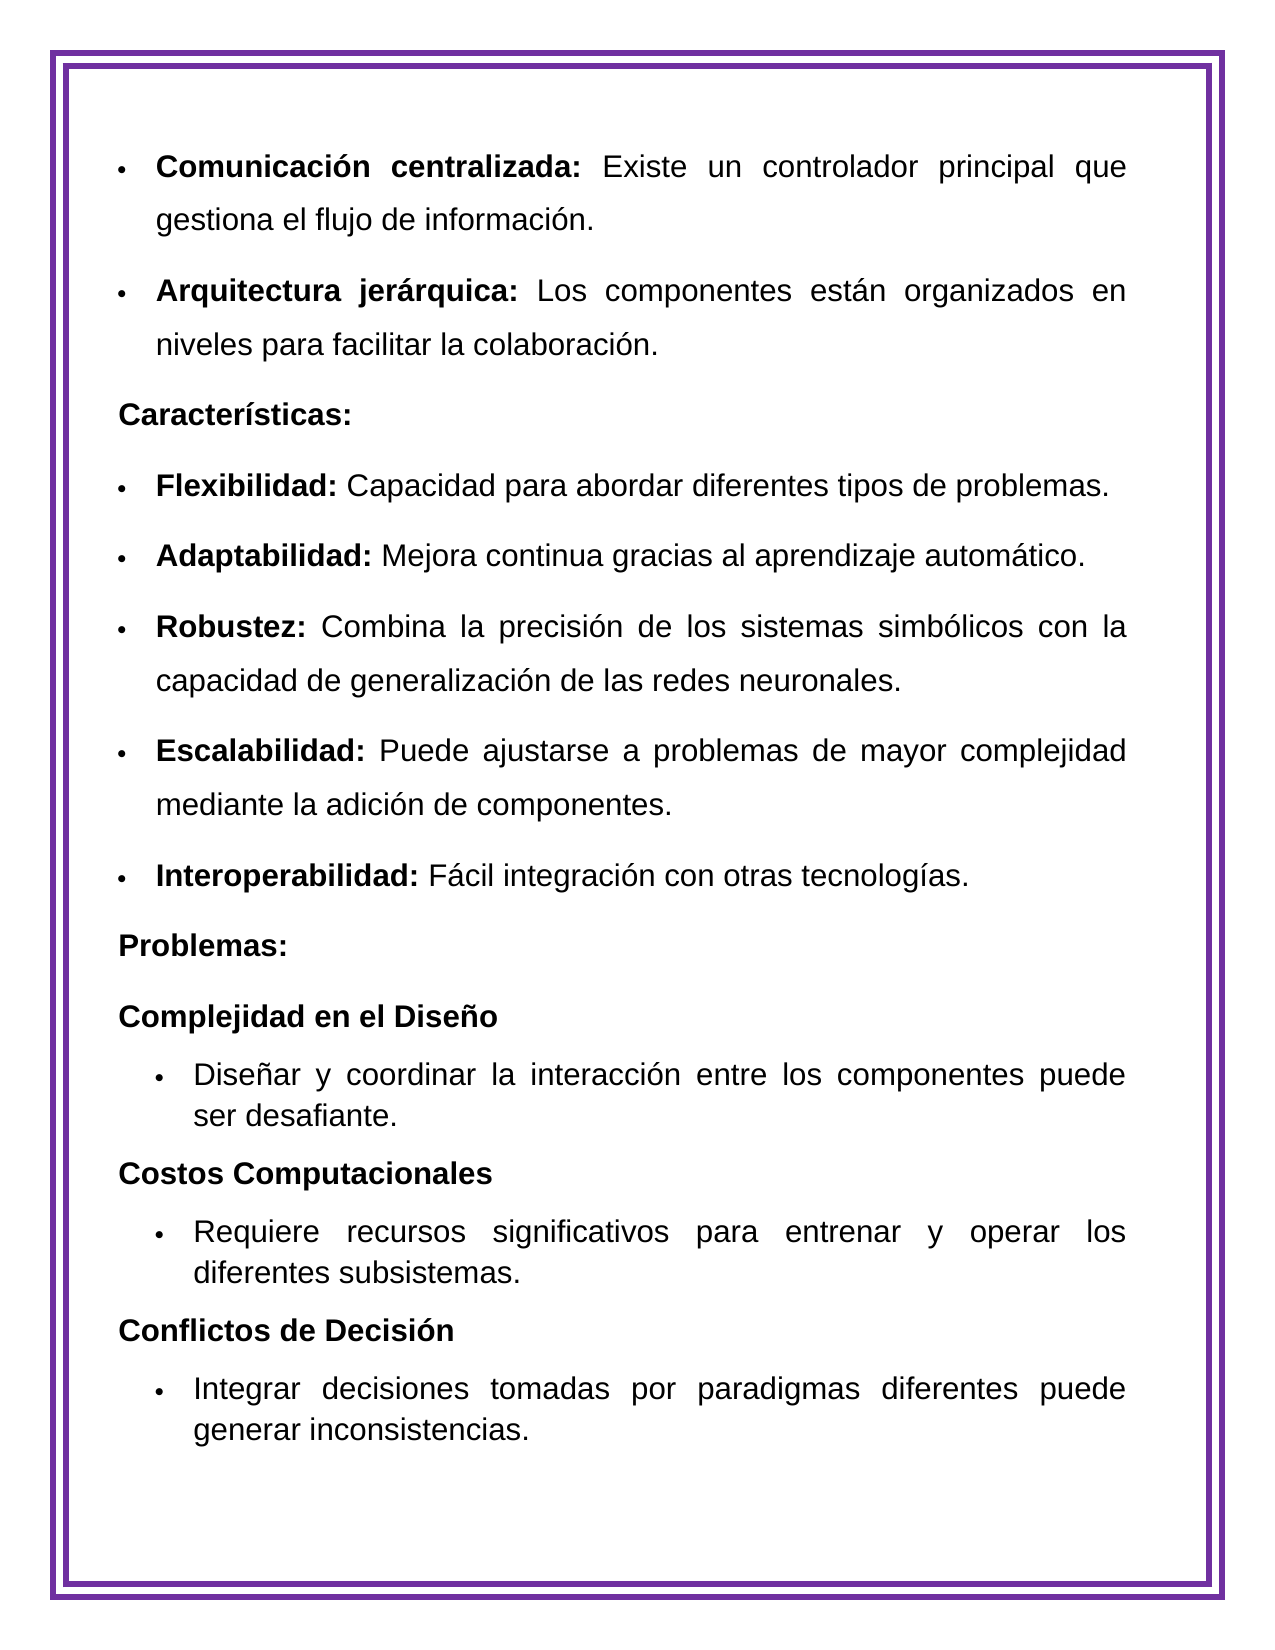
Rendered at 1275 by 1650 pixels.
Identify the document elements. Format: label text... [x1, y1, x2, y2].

list Integrar decisiones tomadas por paradigmas diferentes puede generar inconsistencias. [156, 1370, 1127, 1447]
list Flexibilidad: Capacidad para abordar diferentes tipos de problemas. [118, 467, 1127, 503]
list Escalabilidad: Puede ajustarse a problemas de mayor complejidad mediante la adición de componentes. [118, 732, 1127, 822]
list Diseñar y coordinar la interacción entre los componentes puede ser desafiante. [156, 1056, 1127, 1133]
list Interoperabilidad: Fácil integración con otras tecnologías. [118, 857, 1127, 893]
text Complejidad en el Diseño [118, 998, 1127, 1034]
list Robustez: Combina la precisión de los sistemas simbólicos con la capacidad de generalización de las redes neuronales. [118, 608, 1127, 698]
list Comunicación centralizada: Existe un controlador principal que gestiona el flujo de información. [118, 148, 1127, 237]
list Arquitectura jerárquica: Los componentes están organizados en niveles para facilitar la colaboración. [118, 272, 1127, 362]
text Problemas: [118, 927, 1127, 963]
list Adaptabilidad: Mejora continua gracias al aprendizaje automático. [118, 537, 1127, 573]
text Costos Computacionales [118, 1155, 1127, 1191]
text Características: [118, 396, 1127, 432]
text Conflictos de Decisión [118, 1312, 1127, 1348]
list Requiere recursos significativos para entrenar y operar los diferentes subsistemas. [156, 1213, 1127, 1290]
